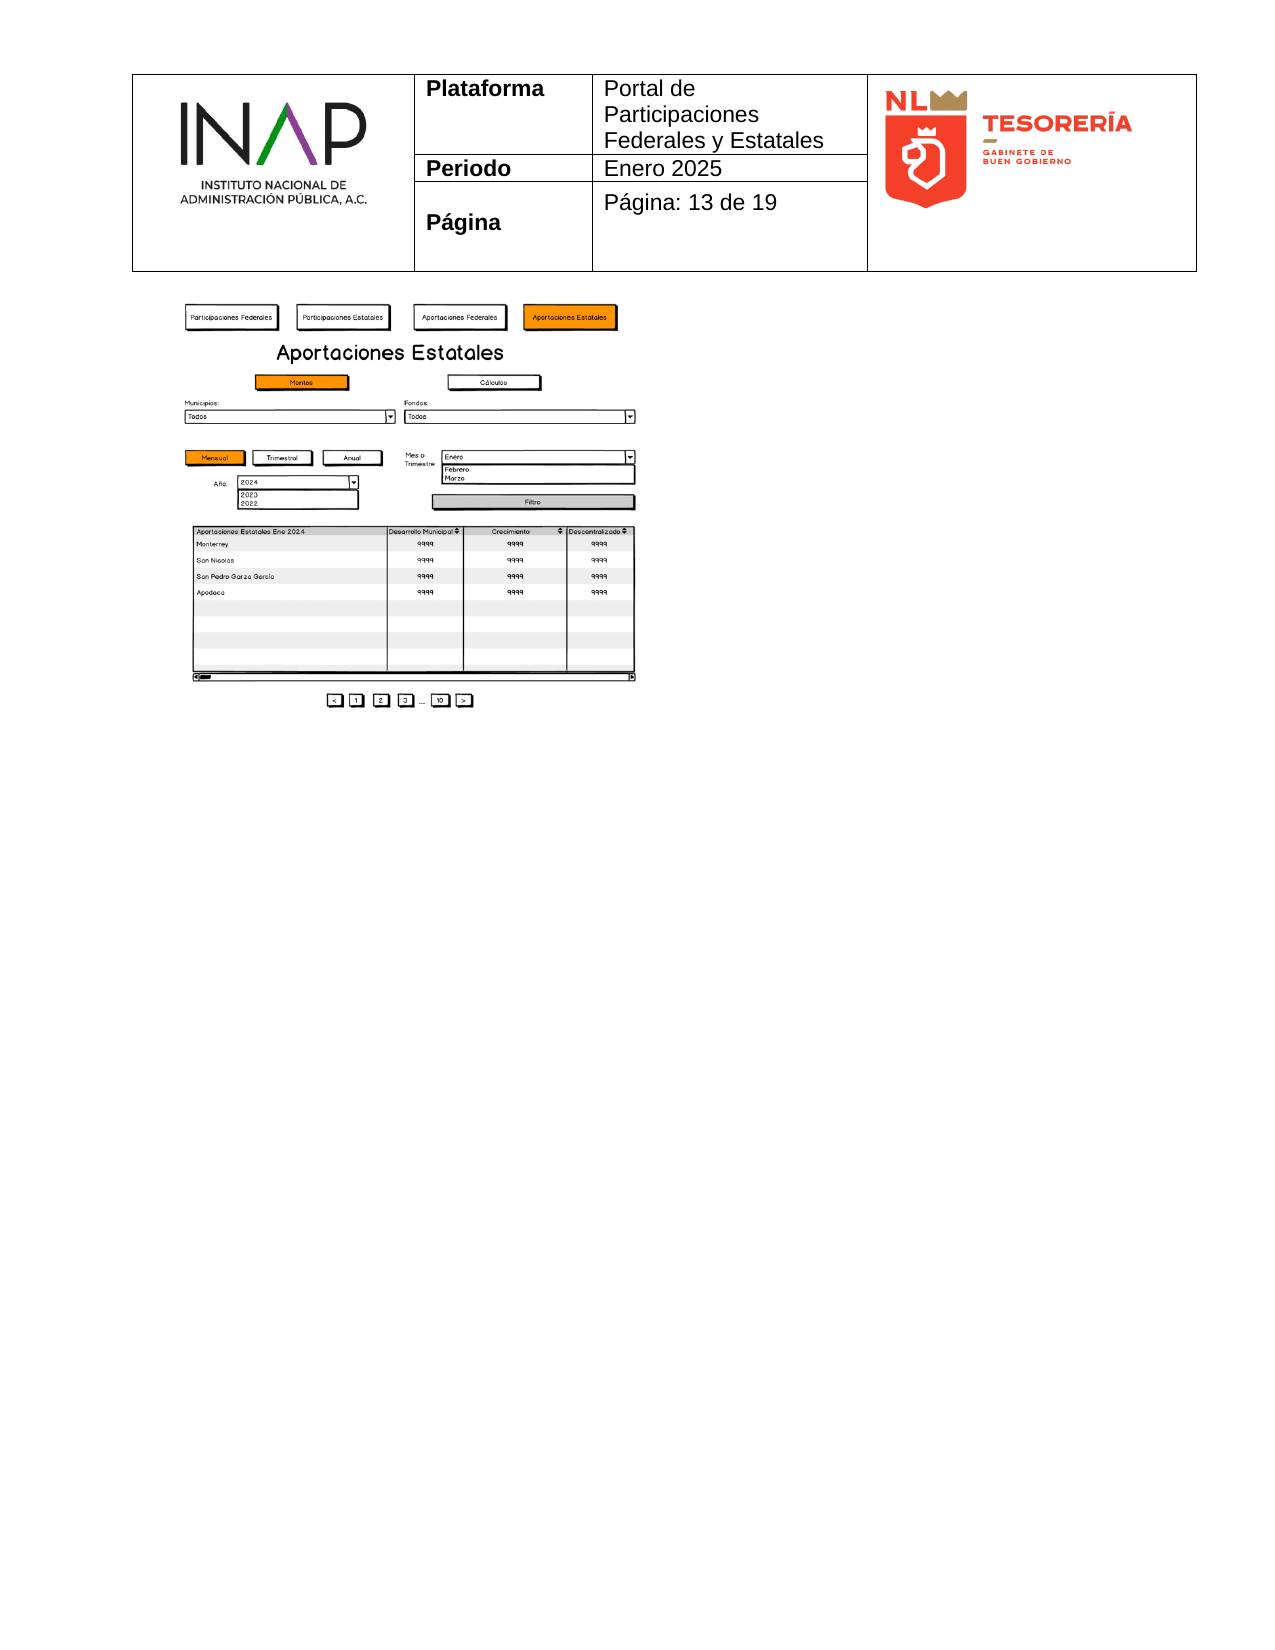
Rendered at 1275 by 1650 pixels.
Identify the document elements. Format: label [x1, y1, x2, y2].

picture [143, 86, 400, 221]
picture [878, 89, 1135, 208]
picture [177, 300, 652, 712]
